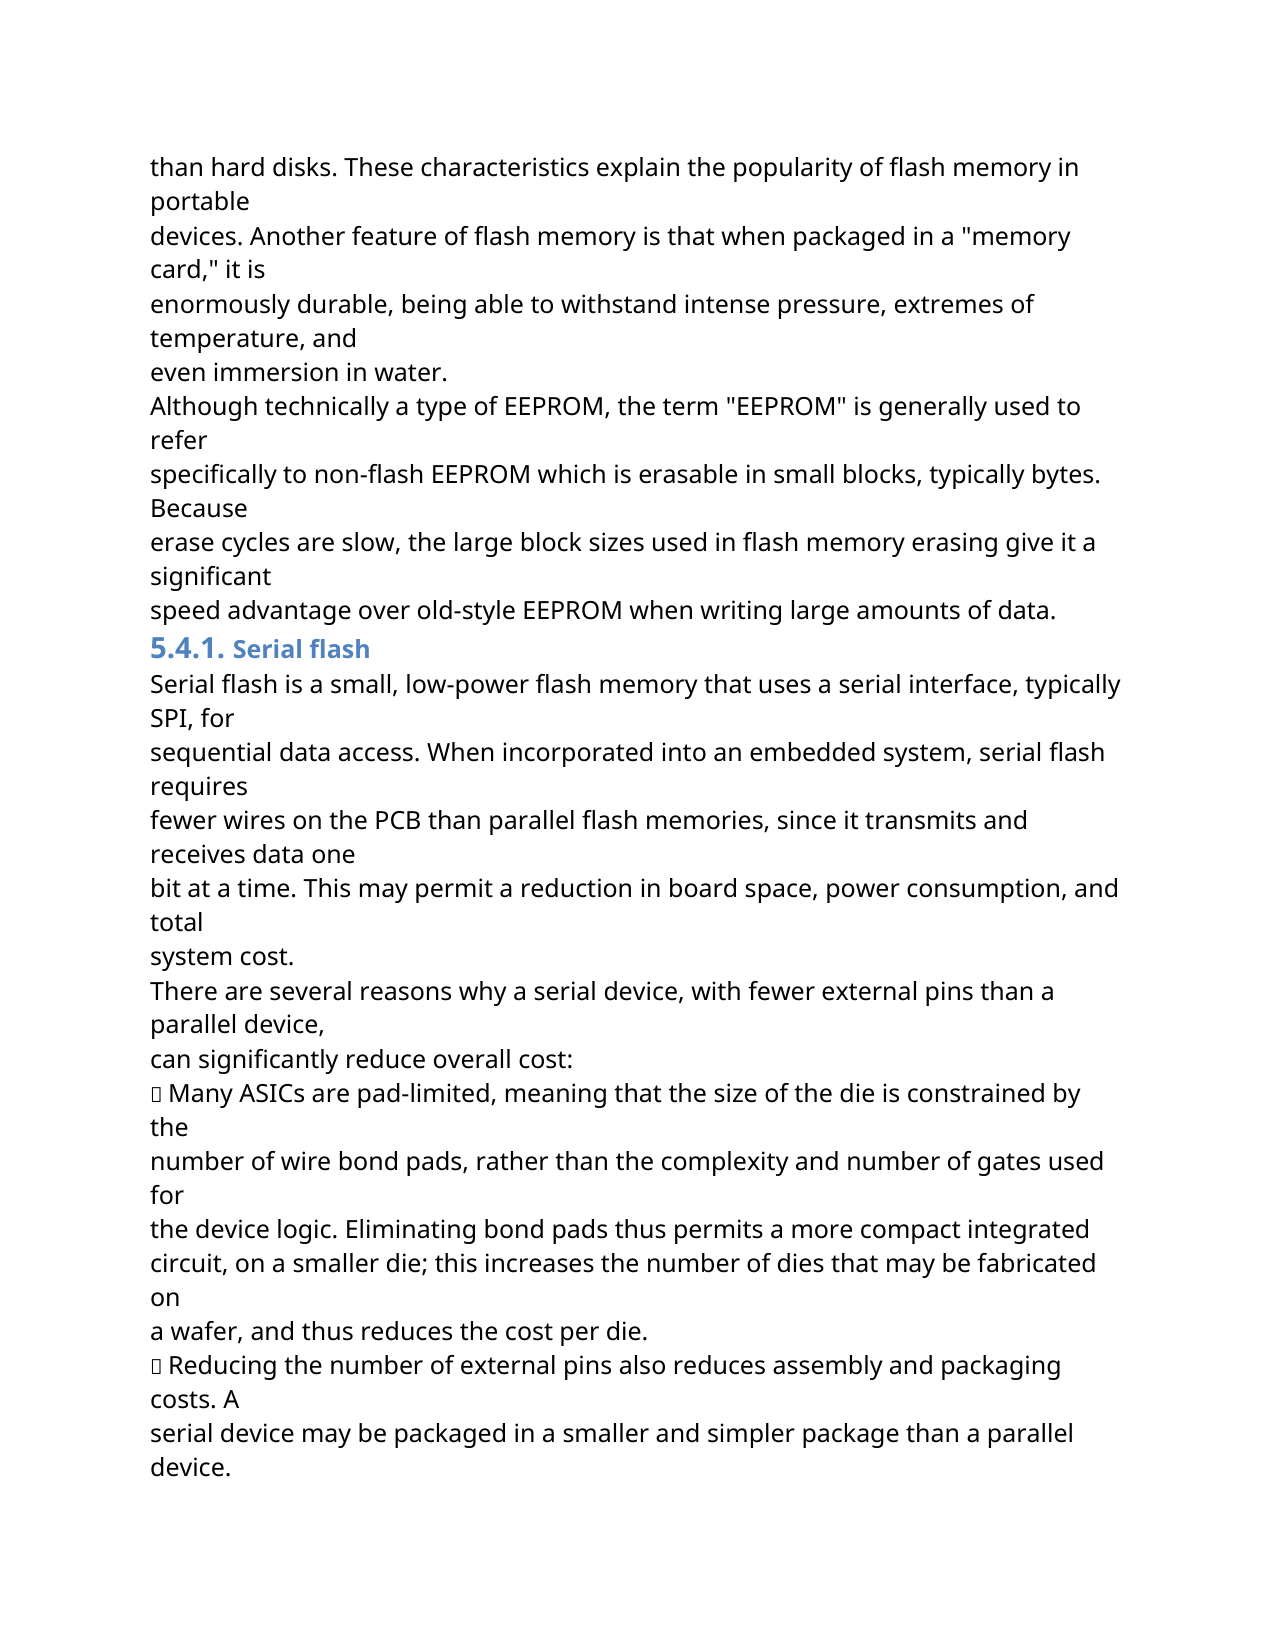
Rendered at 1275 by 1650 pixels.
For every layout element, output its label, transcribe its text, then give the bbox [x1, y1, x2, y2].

text system cost. [150, 939, 1125, 973]
text number of wire bond pads, rather than the complexity and number of gates used for [150, 1143, 1125, 1212]
text bit at a time. This may permit a reduction in board space, power consumption, and total [150, 871, 1125, 939]
text specifically to non-flash EEPROM which is erasable in small blocks, typically bytes. Because [150, 457, 1125, 525]
text 5.4.1. Serial flash [150, 627, 1125, 667]
text than hard disks. These characteristics explain the popularity of flash memory in portable [150, 150, 1125, 218]
text a wafer, and thus reduces the cost per die. [150, 1314, 1125, 1348]
text There are several reasons why a serial device, with fewer external pins than a parallel device, [150, 973, 1125, 1041]
text fewer wires on the PCB than parallel flash memories, since it transmits and receives data one [150, 803, 1125, 871]
text even immersion in water. [150, 354, 1125, 388]
text erase cycles are slow, the large block sizes used in flash memory erasing give it a significant [150, 525, 1125, 593]
text  Reducing the number of external pins also reduces assembly and packaging costs. A [150, 1348, 1125, 1416]
text Although technically a type of EEPROM, the term "EEPROM" is generally used to refer [150, 388, 1125, 457]
text devices. Another feature of flash memory is that when packaged in a "memory card," it is [150, 218, 1125, 286]
text enormously durable, being able to withstand intense pressure, extremes of temperature, and [150, 286, 1125, 354]
text device. [150, 1450, 1125, 1484]
text Serial flash is a small, low-power flash memory that uses a serial interface, typically SPI, for [150, 667, 1125, 735]
text circuit, on a smaller die; this increases the number of dies that may be fabricated on [150, 1246, 1125, 1314]
text  Many ASICs are pad-limited, meaning that the size of the die is constrained by the [150, 1075, 1125, 1143]
text sequential data access. When incorporated into an embedded system, serial flash requires [150, 735, 1125, 803]
text the device logic. Eliminating bond pads thus permits a more compact integrated [150, 1212, 1125, 1246]
text can significantly reduce overall cost: [150, 1041, 1125, 1075]
text speed advantage over old-style EEPROM when writing large amounts of data. [150, 593, 1125, 627]
text serial device may be packaged in a smaller and simpler package than a parallel [150, 1416, 1125, 1450]
